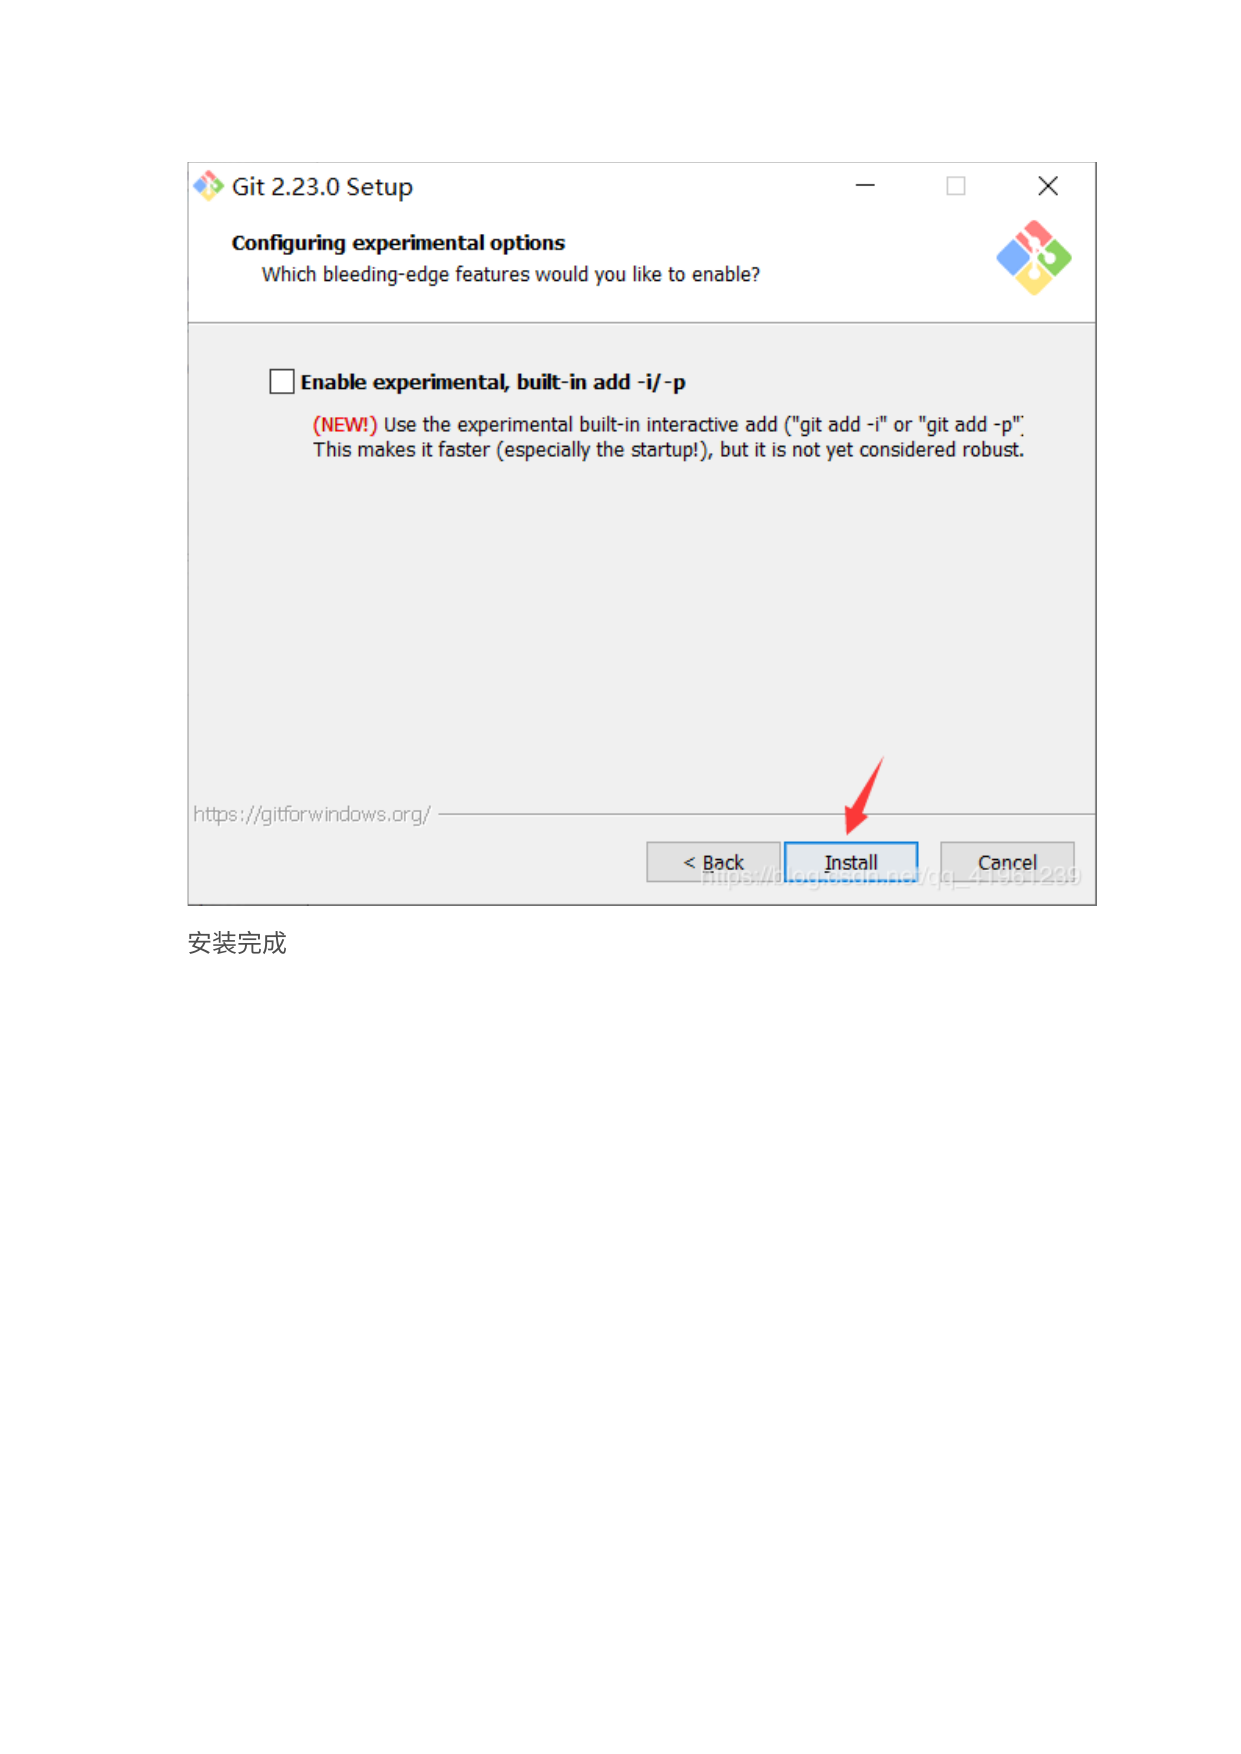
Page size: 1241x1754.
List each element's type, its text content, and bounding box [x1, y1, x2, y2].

text 安装完成 [187, 909, 1053, 974]
picture [187, 162, 1097, 906]
